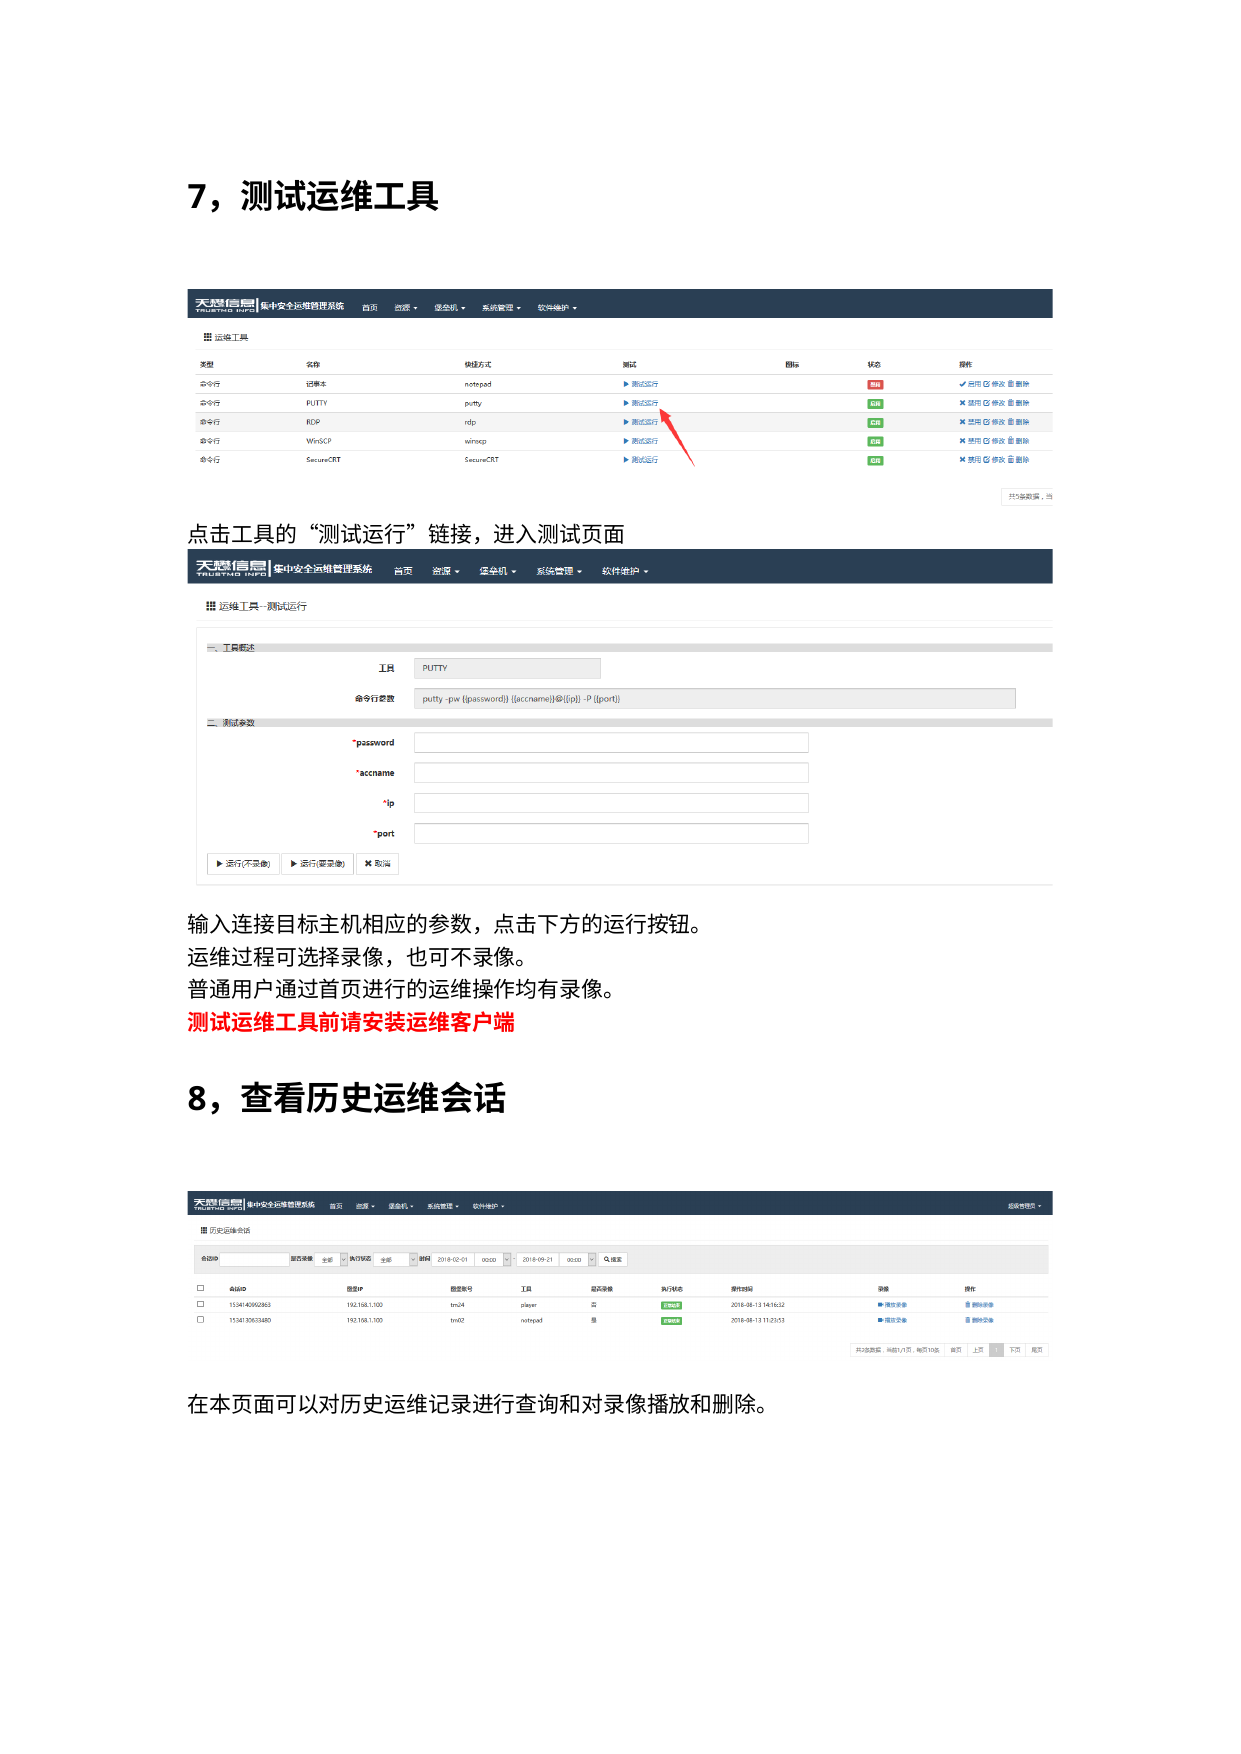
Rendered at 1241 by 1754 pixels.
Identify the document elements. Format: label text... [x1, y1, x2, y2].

text 输入连接目标主机相应的参数，点击下方的运行按钮。 [187, 907, 1053, 939]
subtitle 8，查看历史运维会话 [187, 1064, 1053, 1129]
text 在本页面可以对历史运维记录进行查询和对录像播放和删除。 [187, 1386, 1053, 1419]
text 点击工具的“测试运行”链接，进入测试页面 [187, 517, 1053, 549]
text 运维过程可选择录像，也可不录像。 [187, 939, 1053, 972]
text 测试运维工具前请安装运维客户端 [187, 1004, 1053, 1037]
picture [187, 1191, 1053, 1361]
subtitle 7，测试运维工具 [187, 162, 1053, 227]
picture [187, 289, 1053, 507]
picture [187, 549, 1053, 890]
text 普通用户通过首页进行的运维操作均有录像。 [187, 972, 1053, 1004]
